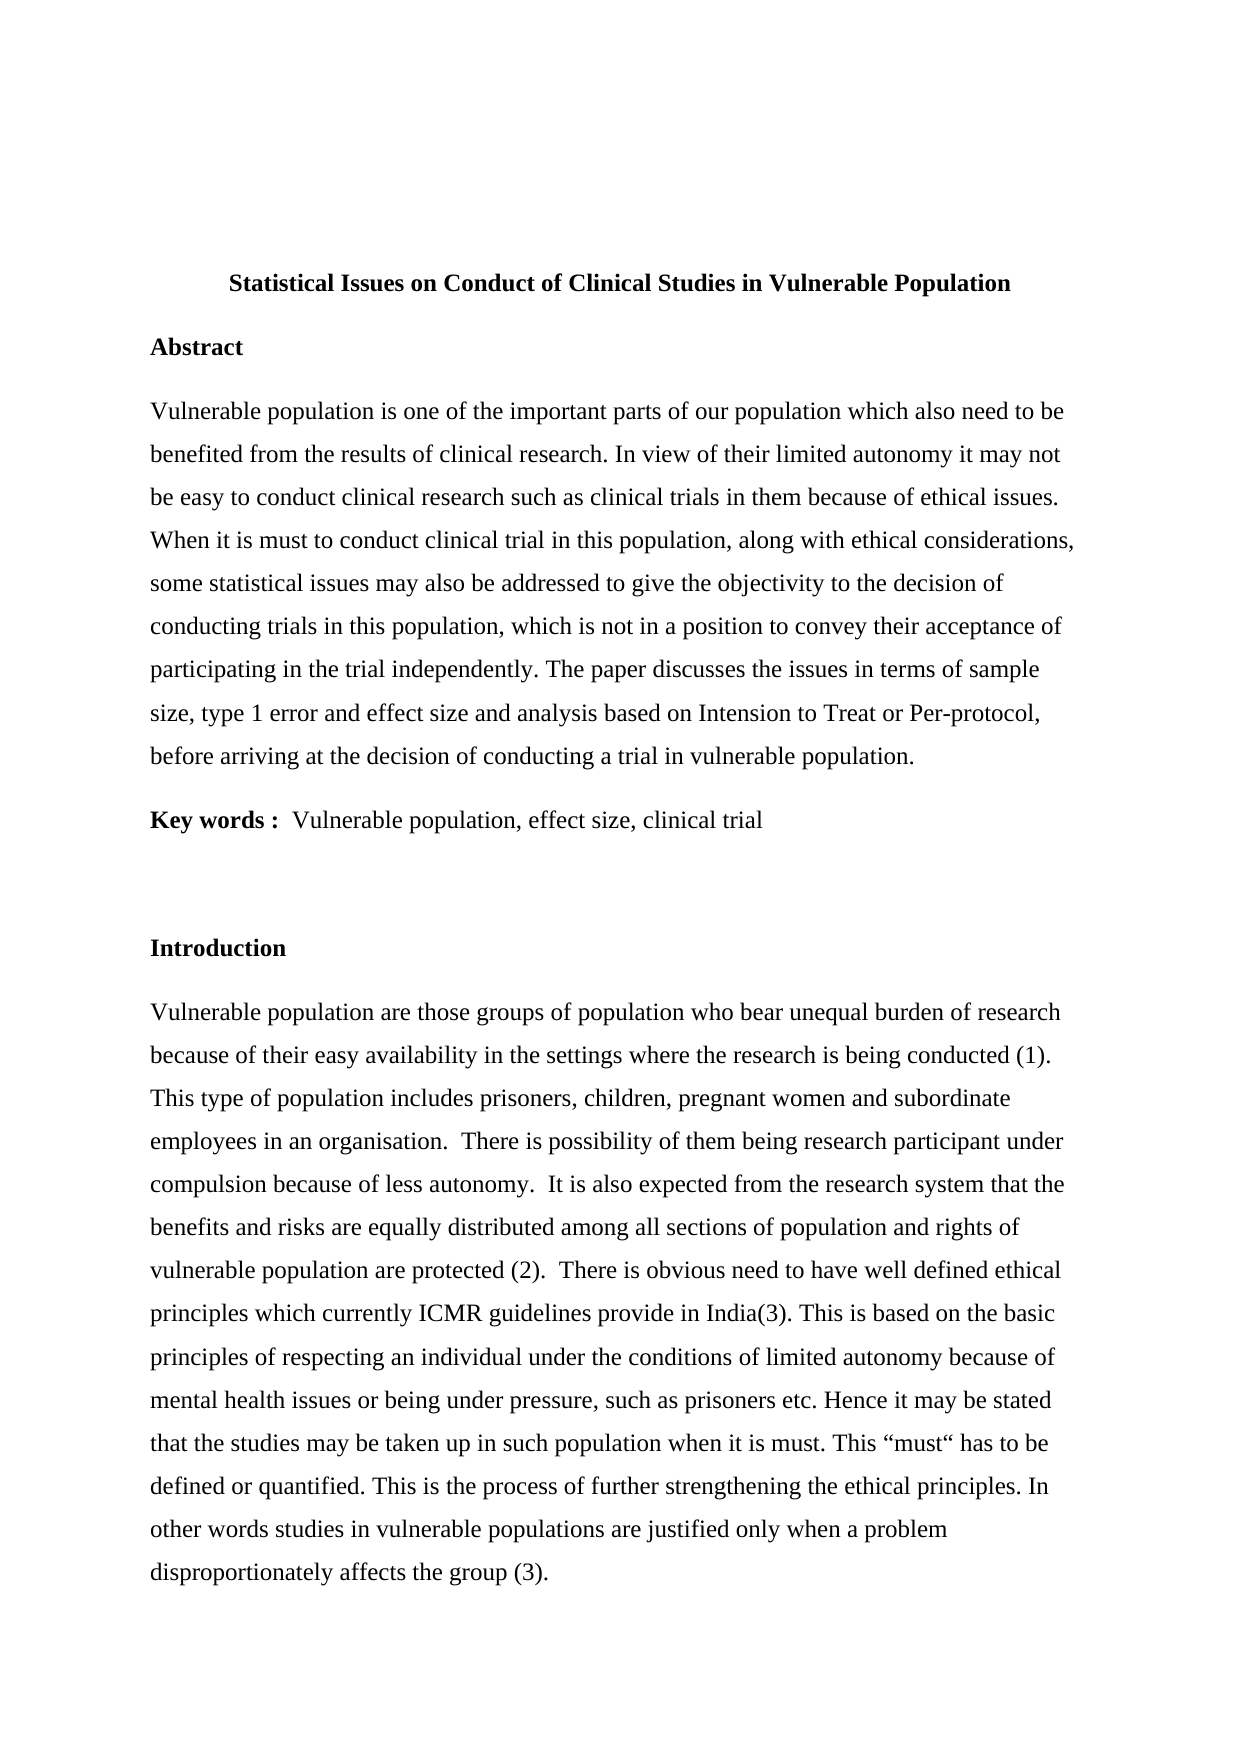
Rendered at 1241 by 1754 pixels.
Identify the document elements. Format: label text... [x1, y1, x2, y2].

text Key words : Vulnerable population, effect size, clinical trial [150, 805, 1090, 833]
text Vulnerable population are those groups of population who bear unequal burden of research because of their easy availability in the settings where the research is being conducted (1). This type of population includes prisoners, children, pregnant women and subordinate employees in an organisation. There is possibility of them being research participant under compulsion because of less autonomy. It is also expected from the research system that the benefits and risks are equally distributed among all sections of population and rights of vulnerable population are protected (2). There is obvious need to have well defined ethical principles which currently ICMR guidelines provide in India(3). This is based on the basic principles of respecting an individual under the conditions of limited autonomy because of mental health issues or being under pressure, such as prisoners etc. Hence it may be stated that the studies may be taken up in such population when it is must. This “must“ has to be defined or quantified. This is the process of further strengthening the ethical principles. In other words studies in vulnerable populations are justified only when a problem disproportionately affects the group (3). [150, 997, 1090, 1586]
text Introduction [150, 933, 1090, 961]
text Abstract [150, 332, 1090, 361]
text Vulnerable population is one of the important parts of our population which also need to be benefited from the results of clinical research. In view of their limited autonomy it may not be easy to conduct clinical research such as clinical trials in them because of ethical issues. When it is must to conduct clinical trial in this population, along with ethical considerations, some statistical issues may also be addressed to give the objectivity to the decision of conducting trials in this population, which is not in a position to convey their acceptance of participating in the trial independently. The paper discusses the issues in terms of sample size, type 1 error and effect size and analysis based on Intension to Treat or Per-protocol, before arriving at the decision of conducting a trial in vulnerable population. [150, 396, 1090, 769]
text Statistical Issues on Conduct of Clinical Studies in Vulnerable Population [150, 268, 1090, 297]
